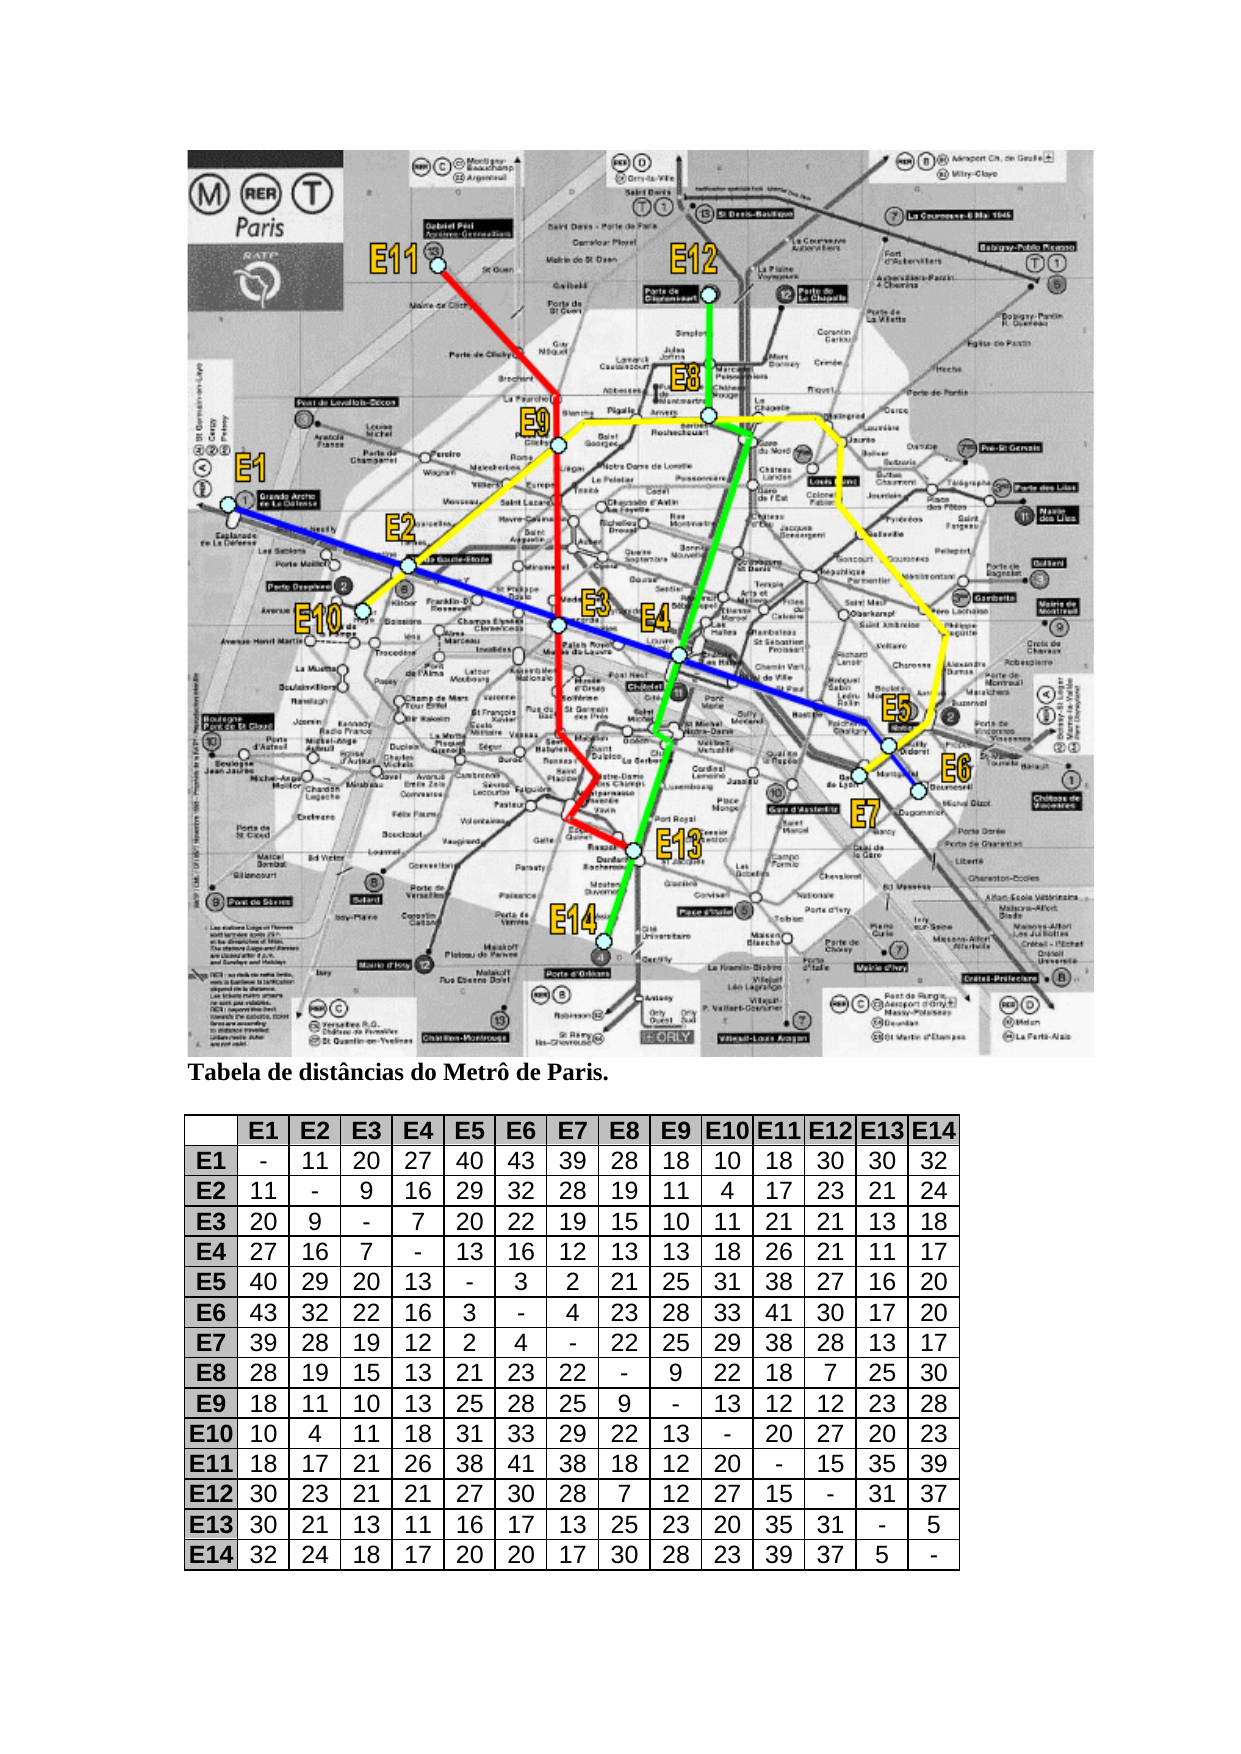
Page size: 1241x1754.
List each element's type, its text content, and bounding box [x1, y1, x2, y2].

table_cell 38 [754, 1267, 804, 1296]
table_cell 43 [496, 1146, 546, 1175]
table_cell 21 [754, 1207, 804, 1235]
table_cell 4 [547, 1298, 598, 1326]
table_cell - [290, 1176, 340, 1205]
table_cell 20 [909, 1267, 959, 1296]
table_cell - [909, 1540, 959, 1569]
table_cell 39 [909, 1449, 959, 1478]
table_cell 33 [496, 1419, 546, 1448]
table_cell 13 [393, 1267, 443, 1296]
table_cell 13 [702, 1389, 752, 1417]
table_cell E12 [185, 1480, 237, 1508]
table_cell - [599, 1358, 649, 1387]
table_cell 43 [238, 1298, 288, 1326]
table_cell 7 [599, 1480, 649, 1508]
table_cell - [805, 1480, 855, 1508]
table_cell 13 [341, 1510, 391, 1538]
table_cell 13 [393, 1389, 443, 1417]
table_header E11 [754, 1116, 804, 1144]
table_cell 18 [702, 1237, 752, 1266]
table_cell 7 [393, 1207, 443, 1235]
table_header E1 [238, 1116, 288, 1144]
table_cell 18 [599, 1449, 649, 1478]
table_cell 11 [341, 1419, 391, 1448]
table_cell 18 [754, 1358, 804, 1387]
table_cell 21 [290, 1510, 340, 1538]
table_cell 11 [393, 1510, 443, 1538]
table_cell 41 [754, 1298, 804, 1326]
table_cell - [651, 1389, 701, 1417]
table_cell 28 [290, 1328, 340, 1357]
table_cell 28 [238, 1358, 288, 1387]
table_cell 23 [702, 1540, 752, 1569]
table_cell 16 [445, 1510, 494, 1538]
table_cell 32 [290, 1298, 340, 1326]
table_cell 11 [290, 1146, 340, 1175]
table_cell 13 [651, 1237, 701, 1266]
table_cell E13 [185, 1510, 237, 1538]
table_cell 22 [341, 1298, 391, 1326]
table_cell 3 [496, 1267, 546, 1296]
table_header E5 [445, 1116, 494, 1144]
table_cell 25 [651, 1328, 701, 1357]
table_cell 12 [805, 1389, 855, 1417]
table_cell 32 [909, 1146, 959, 1175]
table_cell 19 [599, 1176, 649, 1205]
table_cell 28 [909, 1389, 959, 1417]
table_header E3 [341, 1116, 391, 1144]
table_cell 20 [702, 1510, 752, 1538]
table_cell 3 [445, 1298, 494, 1326]
table_cell 39 [238, 1328, 288, 1357]
table_cell 20 [445, 1540, 494, 1569]
table_cell 4 [702, 1176, 752, 1205]
table_cell 17 [547, 1540, 598, 1569]
table_cell 9 [341, 1176, 391, 1205]
table_header [185, 1116, 237, 1144]
table_cell 16 [393, 1176, 443, 1205]
table_cell 21 [857, 1176, 907, 1205]
table_cell 11 [238, 1176, 288, 1205]
table_header E7 [547, 1116, 598, 1144]
table_cell 16 [290, 1237, 340, 1266]
table_cell - [445, 1267, 494, 1296]
table_cell 21 [341, 1480, 391, 1508]
table_cell 17 [393, 1540, 443, 1569]
table_cell 21 [393, 1480, 443, 1508]
table_cell 41 [496, 1449, 546, 1478]
table_cell 20 [702, 1449, 752, 1478]
table_cell 10 [238, 1419, 288, 1448]
table_cell 11 [290, 1389, 340, 1417]
table_header E9 [651, 1116, 701, 1144]
table_cell 22 [599, 1328, 649, 1357]
table_cell 18 [754, 1146, 804, 1175]
table_cell 13 [857, 1328, 907, 1357]
table_cell 23 [805, 1176, 855, 1205]
table_cell 23 [857, 1389, 907, 1417]
table_cell 15 [754, 1480, 804, 1508]
table_cell 4 [496, 1328, 546, 1357]
table_cell 26 [754, 1237, 804, 1266]
table_cell 31 [702, 1267, 752, 1296]
table_cell 38 [547, 1449, 598, 1478]
table_cell 22 [599, 1419, 649, 1448]
table_cell 29 [445, 1176, 494, 1205]
table_cell 11 [857, 1237, 907, 1266]
table_cell 20 [754, 1419, 804, 1448]
table_cell 40 [445, 1146, 494, 1175]
table_cell 29 [290, 1267, 340, 1296]
table_cell 30 [805, 1146, 855, 1175]
table_cell - [702, 1419, 752, 1448]
table_cell 37 [805, 1540, 855, 1569]
table_cell 19 [290, 1358, 340, 1387]
table_cell 30 [496, 1480, 546, 1508]
table_cell 28 [805, 1328, 855, 1357]
table_cell 33 [702, 1298, 752, 1326]
table_cell 30 [599, 1540, 649, 1569]
table_cell 21 [445, 1358, 494, 1387]
table_cell 25 [857, 1358, 907, 1387]
table_cell 30 [805, 1298, 855, 1326]
table_cell 13 [599, 1237, 649, 1266]
table_cell 21 [805, 1207, 855, 1235]
table_cell 39 [754, 1540, 804, 1569]
table_cell 32 [238, 1540, 288, 1569]
table_header E14 [909, 1116, 959, 1144]
table_cell 12 [651, 1480, 701, 1508]
table_cell 38 [445, 1449, 494, 1478]
table_cell 23 [651, 1510, 701, 1538]
table_cell E3 [185, 1207, 237, 1235]
table_cell 20 [341, 1146, 391, 1175]
table_cell 28 [547, 1176, 598, 1205]
table_cell 31 [805, 1510, 855, 1538]
table_cell 7 [805, 1358, 855, 1387]
table_cell E6 [185, 1298, 237, 1326]
table_cell 30 [909, 1358, 959, 1387]
table_cell 35 [754, 1510, 804, 1538]
table_cell 28 [599, 1146, 649, 1175]
table_cell - [857, 1510, 907, 1538]
table_cell 17 [754, 1176, 804, 1205]
table_cell 30 [238, 1480, 288, 1508]
table_cell 18 [909, 1207, 959, 1235]
table_header E2 [290, 1116, 340, 1144]
table_cell 23 [909, 1419, 959, 1448]
table_cell 28 [547, 1480, 598, 1508]
table_cell 18 [238, 1449, 288, 1478]
table_cell 18 [238, 1389, 288, 1417]
table_cell 15 [341, 1358, 391, 1387]
table_cell 24 [909, 1176, 959, 1205]
table_cell 17 [290, 1449, 340, 1478]
table_cell 22 [496, 1207, 546, 1235]
table_cell - [393, 1237, 443, 1266]
table_header E12 [805, 1116, 855, 1144]
table_cell 2 [547, 1267, 598, 1296]
table_cell E1 [185, 1146, 237, 1175]
table_cell 28 [496, 1389, 546, 1417]
table_cell E14 [185, 1540, 237, 1569]
table_cell 13 [857, 1207, 907, 1235]
text Tabela de distâncias do Metrô de Paris. [187, 1057, 1053, 1085]
table_cell 21 [805, 1237, 855, 1266]
table_cell 20 [238, 1207, 288, 1235]
table_cell 29 [547, 1419, 598, 1448]
table_cell E5 [185, 1267, 237, 1296]
table_cell 10 [702, 1146, 752, 1175]
table_cell 16 [393, 1298, 443, 1326]
table_cell 27 [445, 1480, 494, 1508]
table_cell 30 [857, 1146, 907, 1175]
table_cell 16 [857, 1267, 907, 1296]
table_cell - [341, 1207, 391, 1235]
table_cell 37 [909, 1480, 959, 1508]
table_cell E2 [185, 1176, 237, 1205]
table_cell 7 [341, 1237, 391, 1266]
table_cell 27 [702, 1480, 752, 1508]
table_cell 39 [547, 1146, 598, 1175]
table_cell - [547, 1328, 598, 1357]
table_cell 4 [290, 1419, 340, 1448]
table_cell 9 [599, 1389, 649, 1417]
table_cell - [238, 1146, 288, 1175]
table_cell 20 [857, 1419, 907, 1448]
table_cell 22 [547, 1358, 598, 1387]
table_cell 5 [857, 1540, 907, 1569]
table_cell 20 [341, 1267, 391, 1296]
table_cell 29 [702, 1328, 752, 1357]
table_cell 28 [651, 1540, 701, 1569]
table_cell 21 [599, 1267, 649, 1296]
table_cell E4 [185, 1237, 237, 1266]
table_cell 31 [445, 1419, 494, 1448]
table_cell 20 [496, 1540, 546, 1569]
table_cell 18 [393, 1419, 443, 1448]
table_cell 11 [702, 1207, 752, 1235]
table_cell 25 [445, 1389, 494, 1417]
table_cell 30 [238, 1510, 288, 1538]
table_cell E10 [185, 1419, 237, 1448]
table_cell 15 [599, 1207, 649, 1235]
table_cell 18 [341, 1540, 391, 1569]
table_cell 2 [445, 1328, 494, 1357]
table_cell 27 [238, 1237, 288, 1266]
table_header E4 [393, 1116, 443, 1144]
table_cell 22 [702, 1358, 752, 1387]
table_cell 21 [341, 1449, 391, 1478]
table_header E10 [702, 1116, 752, 1144]
table_cell 18 [651, 1146, 701, 1175]
table_cell 12 [651, 1449, 701, 1478]
table_cell 19 [547, 1207, 598, 1235]
table_cell 38 [754, 1328, 804, 1357]
table_cell E7 [185, 1328, 237, 1357]
table_cell 13 [547, 1510, 598, 1538]
table_cell 35 [857, 1449, 907, 1478]
table_cell 12 [754, 1389, 804, 1417]
table_cell 10 [341, 1389, 391, 1417]
table_cell 13 [445, 1237, 494, 1266]
table_cell 20 [445, 1207, 494, 1235]
table_cell E8 [185, 1358, 237, 1387]
table_cell 23 [496, 1358, 546, 1387]
table_cell E9 [185, 1389, 237, 1417]
table_cell 20 [909, 1298, 959, 1326]
table_cell 17 [496, 1510, 546, 1538]
table_cell 40 [238, 1267, 288, 1296]
table_cell 9 [651, 1358, 701, 1387]
table_cell 12 [547, 1237, 598, 1266]
table_cell 25 [547, 1389, 598, 1417]
table_cell 16 [496, 1237, 546, 1266]
table_cell 12 [393, 1328, 443, 1357]
table_cell 32 [496, 1176, 546, 1205]
table_cell 27 [805, 1267, 855, 1296]
table_cell 5 [909, 1510, 959, 1538]
table_cell 27 [393, 1146, 443, 1175]
table_cell - [496, 1298, 546, 1326]
table_cell 15 [805, 1449, 855, 1478]
table_cell 17 [909, 1237, 959, 1266]
table_cell 28 [651, 1298, 701, 1326]
table_cell 25 [651, 1267, 701, 1296]
table_cell 27 [805, 1419, 855, 1448]
table_header E6 [496, 1116, 546, 1144]
table_cell 23 [599, 1298, 649, 1326]
table_cell 17 [857, 1298, 907, 1326]
table_cell 10 [651, 1207, 701, 1235]
table_cell 13 [651, 1419, 701, 1448]
table_cell 23 [290, 1480, 340, 1508]
table_cell 9 [290, 1207, 340, 1235]
table_cell - [754, 1449, 804, 1478]
table_header E13 [857, 1116, 907, 1144]
table_cell 17 [909, 1328, 959, 1357]
table_cell 24 [290, 1540, 340, 1569]
table_cell 11 [651, 1176, 701, 1205]
table_cell 19 [341, 1328, 391, 1357]
table_cell E11 [185, 1449, 237, 1478]
table_cell 26 [393, 1449, 443, 1478]
table_cell 13 [393, 1358, 443, 1387]
table_cell 25 [599, 1510, 649, 1538]
table_header E8 [599, 1116, 649, 1144]
table_cell 31 [857, 1480, 907, 1508]
